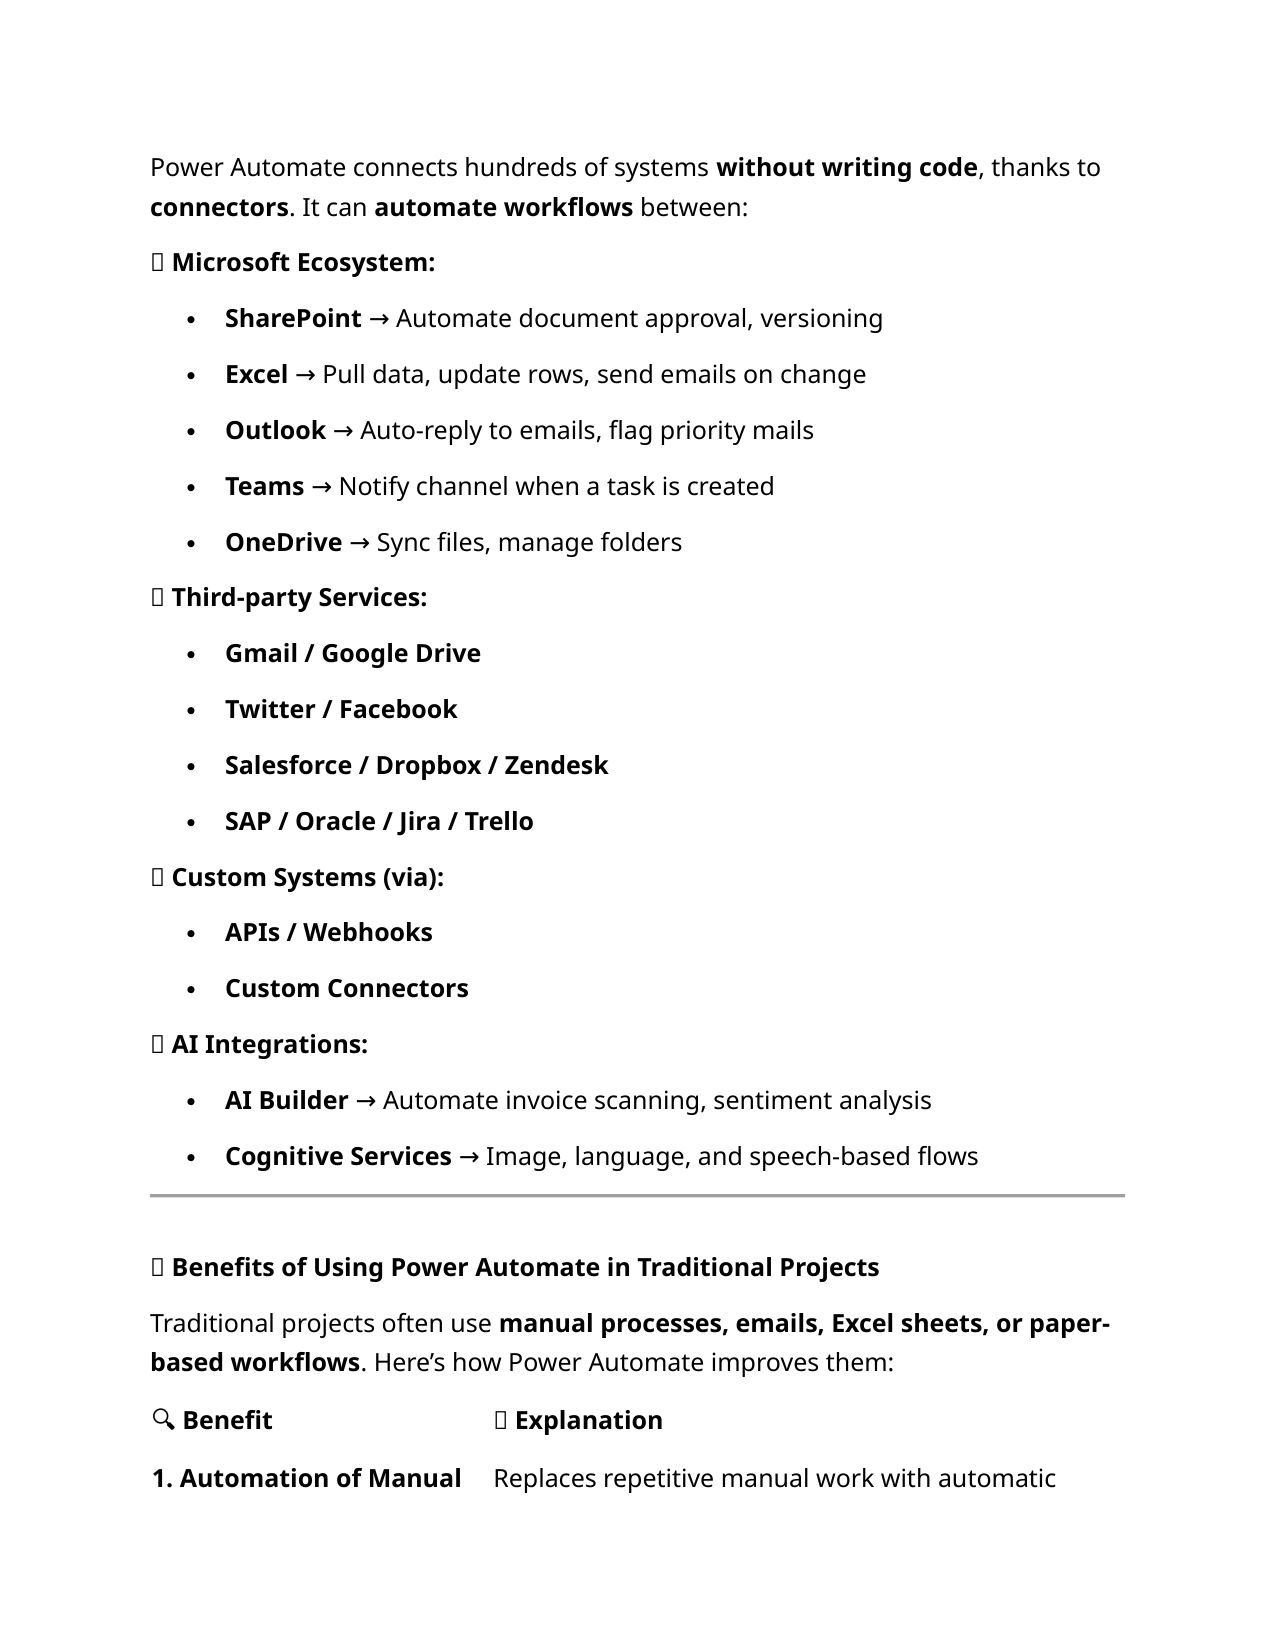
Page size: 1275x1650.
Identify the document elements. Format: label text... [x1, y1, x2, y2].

table_header 💡 Explanation [492, 1401, 1125, 1459]
list SharePoint → Automate document approval, versioning [187, 301, 1125, 335]
list SAP / Oracle / Jira / Trello [187, 803, 1125, 837]
text 🧠 AI Integrations: [150, 1027, 1125, 1061]
list Custom Connectors [187, 971, 1125, 1005]
text 📡 Custom Systems (via): [150, 859, 1125, 893]
list Salesforce / Dropbox / Zendesk [187, 747, 1125, 782]
list Cognitive Services → Image, language, and speech-based flows [187, 1138, 1125, 1172]
list Teams → Notify channel when a task is created [187, 468, 1125, 502]
list APIs / Webhooks [187, 915, 1125, 949]
list Gmail / Google Drive [187, 636, 1125, 670]
text 🎯 Benefits of Using Power Automate in Traditional Projects [150, 1250, 1125, 1284]
list Twitter / Facebook [187, 692, 1125, 726]
text Power Automate connects hundreds of systems without writing code, thanks to connectors. It can automate workflows between: [150, 150, 1125, 223]
table_cell 1. Automation of Manual Tasks [150, 1459, 492, 1496]
list Excel → Pull data, update rows, send emails on change [187, 357, 1125, 391]
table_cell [492, 1459, 1125, 1496]
text Traditional projects often use manual processes, emails, Excel sheets, or paper-based workflows. Here’s how Power Automate improves them: [150, 1306, 1125, 1379]
list OneDrive → Sync files, manage folders [187, 524, 1125, 558]
table_header 🔍 Benefit [150, 1401, 492, 1459]
text 🌐 Third-party Services: [150, 580, 1125, 614]
list AI Builder → Automate invoice scanning, sentiment analysis [187, 1082, 1125, 1117]
text ✅ Microsoft Ecosystem: [150, 245, 1125, 279]
list Outlook → Auto-reply to emails, flag priority mails [187, 412, 1125, 447]
